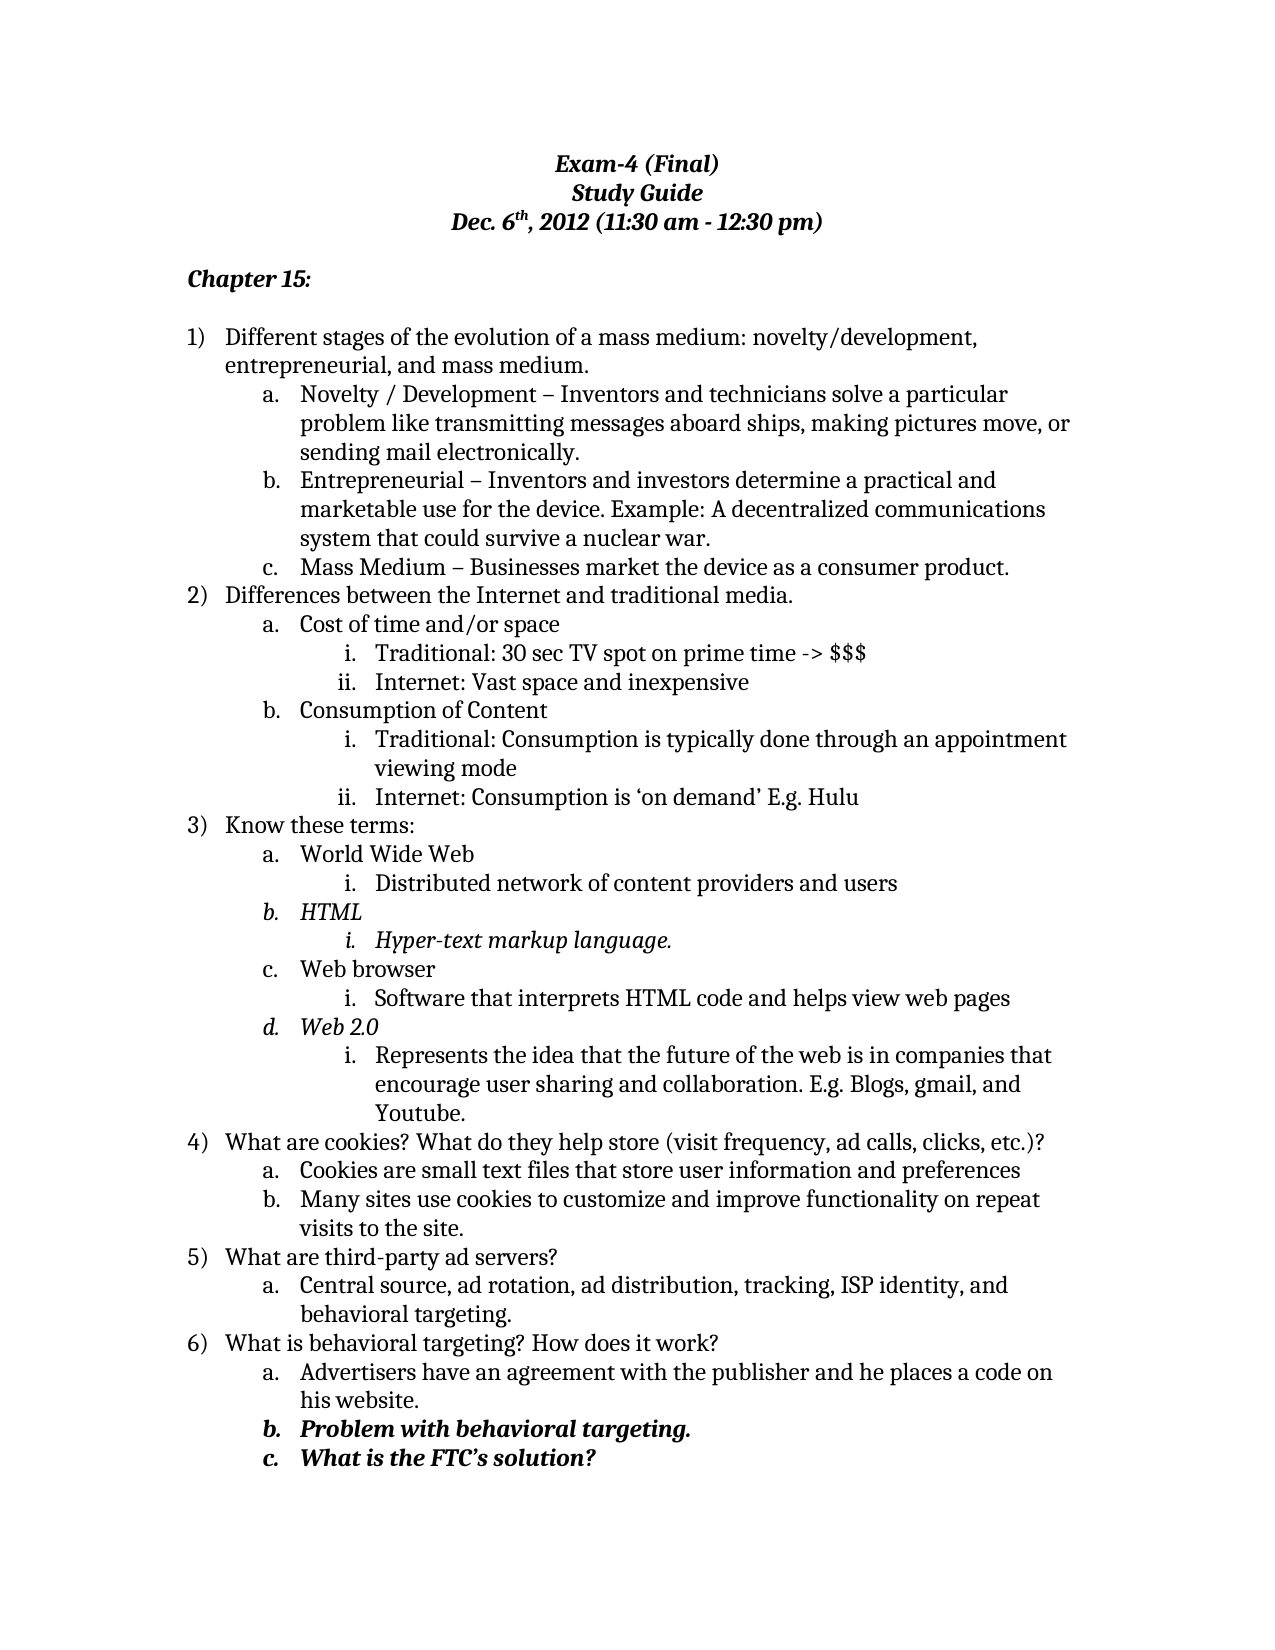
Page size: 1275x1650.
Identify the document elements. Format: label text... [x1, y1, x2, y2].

list Central source, ad rotation, ad distribution, tracking, ISP identity, and behavioral targeting. [262, 1271, 1087, 1329]
list Traditional: Consumption is typically done through an appointment viewing mode [356, 725, 1087, 782]
text Exam-4 (Final) [187, 150, 1087, 179]
list What are cookies? What do they help store (visit frequency, ad calls, clicks, etc.)? [187, 1127, 1087, 1156]
list HTML [262, 897, 1087, 926]
list Software that interprets HTML code and helps view web pages [356, 984, 1087, 1012]
list Internet: Vast space and inexpensive [356, 667, 1087, 696]
list Distributed network of content providers and users [356, 869, 1087, 897]
text Chapter 15: [187, 265, 1087, 294]
list Consumption of Content [262, 696, 1087, 725]
list Web 2.0 [262, 1012, 1087, 1041]
list Traditional: 30 sec TV spot on prime time -> $$$ [356, 639, 1087, 667]
list What are third-party ad servers? [187, 1242, 1087, 1271]
list Differences between the Internet and traditional media. [187, 581, 1087, 610]
list Cookies are small text files that store user information and preferences [262, 1156, 1087, 1185]
list What is behavioral targeting? How does it work? [187, 1329, 1087, 1357]
list What is the FTC’s solution? [262, 1444, 1087, 1472]
list Cost of time and/or space [262, 610, 1087, 639]
text Dec. 6th, 2012 (11:30 am - 12:30 pm) [187, 207, 1087, 236]
text Study Guide [187, 179, 1087, 207]
list Problem with behavioral targeting. [262, 1415, 1087, 1444]
list World Wide Web [262, 840, 1087, 869]
list Different stages of the evolution of a mass medium: novelty/development, entrepreneurial, and mass medium. [187, 322, 1087, 380]
list Many sites use cookies to customize and improve functionality on repeat visits to the site. [262, 1185, 1087, 1242]
list Hyper-text markup language. [356, 926, 1087, 955]
list Advertisers have an agreement with the publisher and he places a code on his website. [262, 1357, 1087, 1415]
list Entrepreneurial – Inventors and investors determine a practical and marketable use for the device. Example: A decentralized communications system that could survive a nuclear war. [262, 466, 1087, 552]
list Mass Medium – Businesses market the device as a consumer product. [262, 552, 1087, 581]
list Novelty / Development – Inventors and technicians solve a particular problem like transmitting messages aboard ships, making pictures move, or sending mail electronically. [262, 380, 1087, 466]
list Represents the idea that the future of the web is in companies that encourage user sharing and collaboration. E.g. Blogs, gmail, and Youtube. [356, 1041, 1087, 1127]
list Web browser [262, 955, 1087, 984]
list Internet: Consumption is ‘on demand’ E.g. Hulu [356, 782, 1087, 811]
list Know these terms: [187, 811, 1087, 840]
